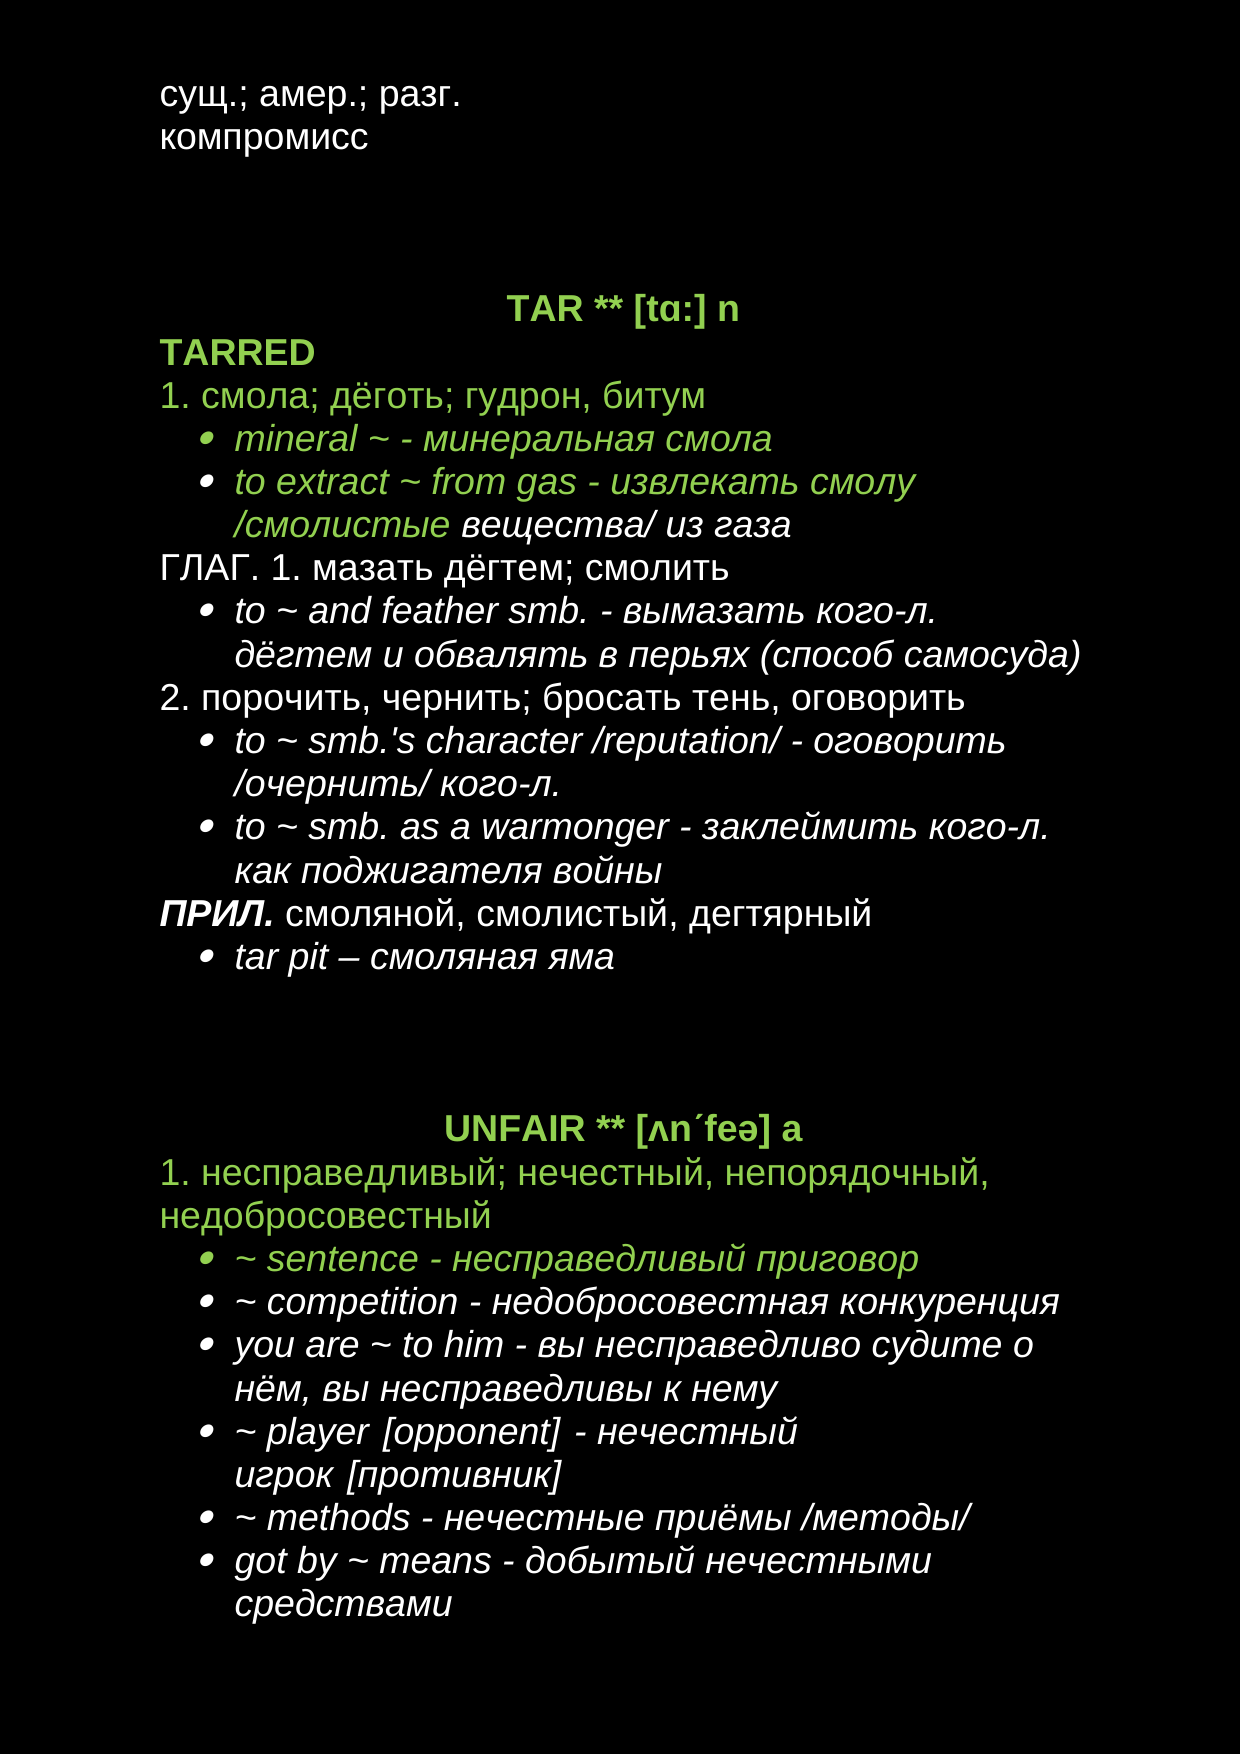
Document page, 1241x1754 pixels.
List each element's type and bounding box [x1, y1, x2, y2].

table_header [152, 62, 1094, 1677]
